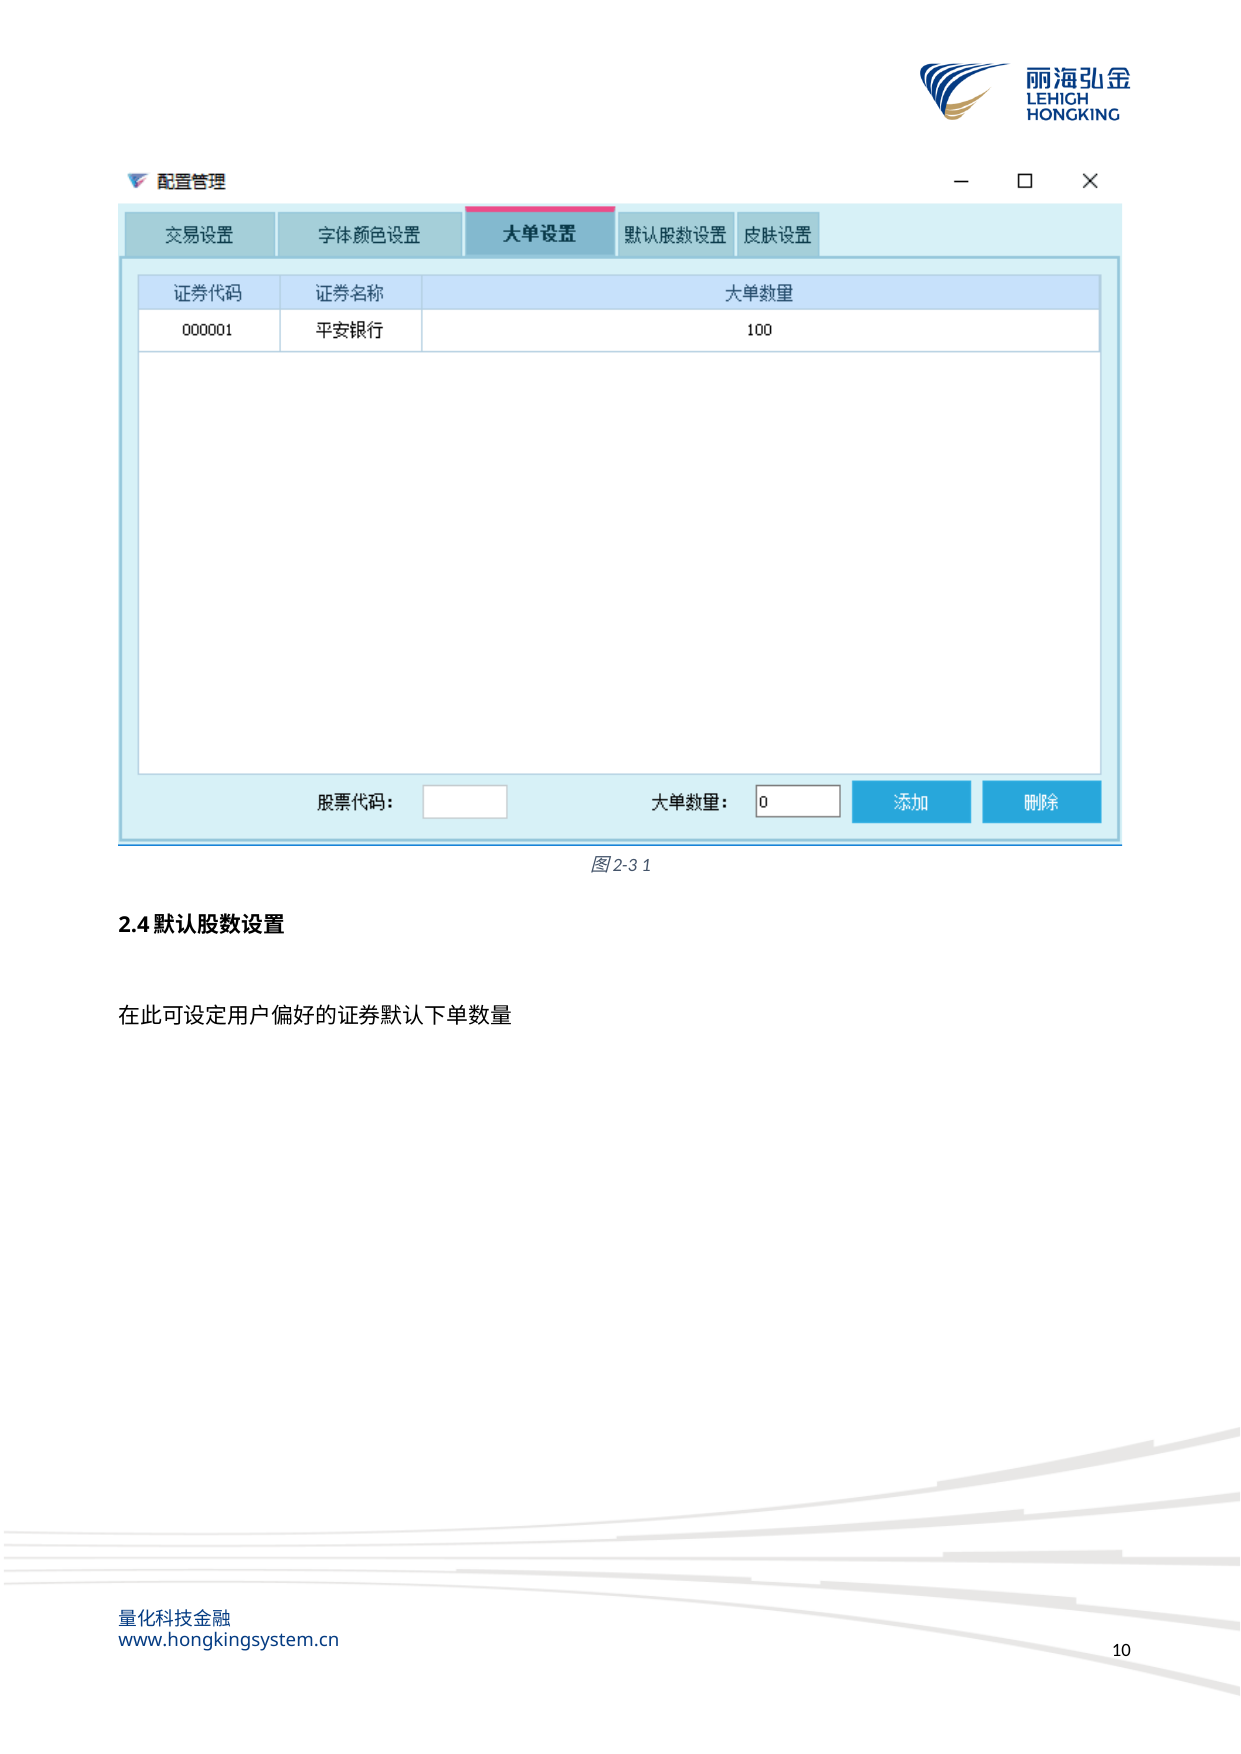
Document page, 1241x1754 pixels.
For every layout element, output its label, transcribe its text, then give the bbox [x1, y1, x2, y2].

text 在此可设定用户偏好的证券默认下单数量 [118, 998, 1122, 1030]
picture [118, 164, 1123, 846]
text 图2-3 1 [118, 847, 1122, 879]
picture [877, 12, 1159, 155]
picture [3, 1411, 1241, 1710]
subtitle 2.4默认股数设置 [118, 906, 1122, 939]
